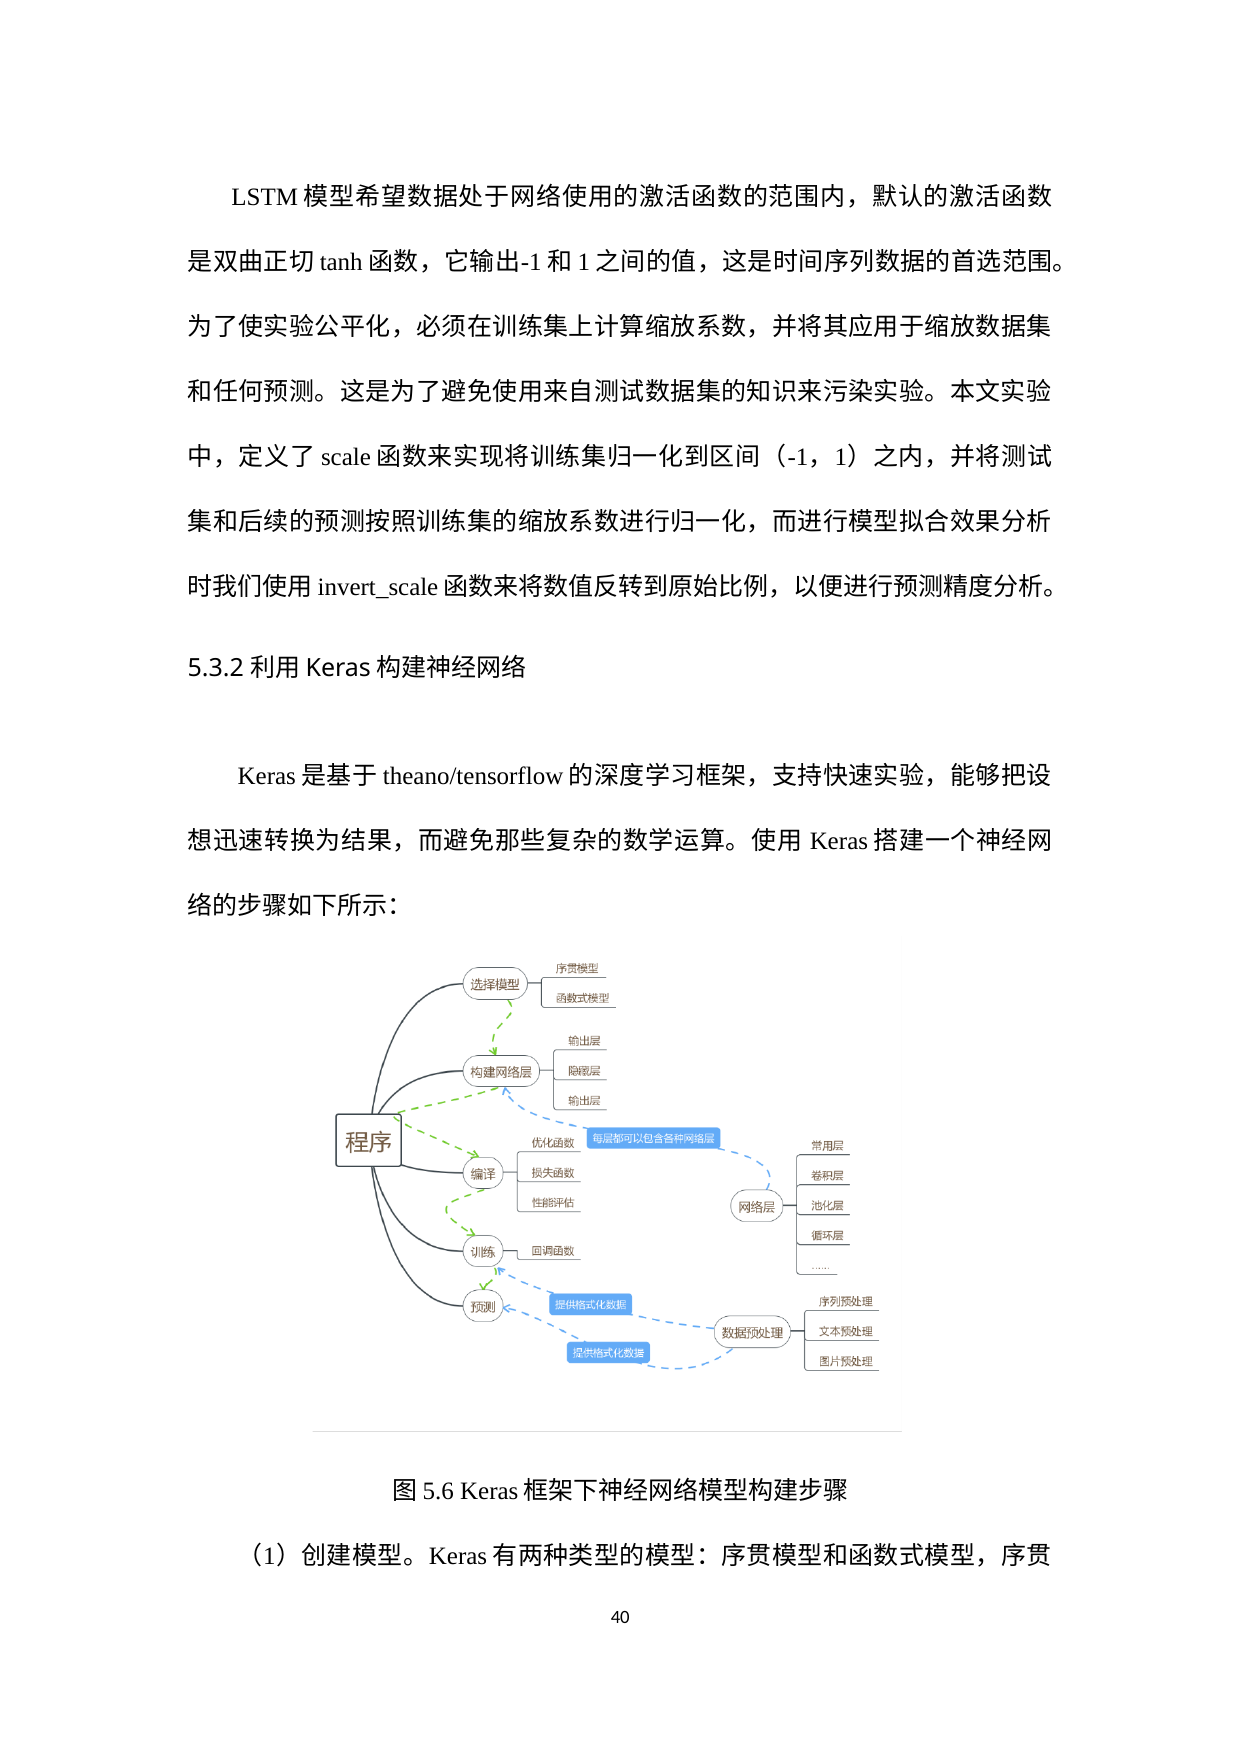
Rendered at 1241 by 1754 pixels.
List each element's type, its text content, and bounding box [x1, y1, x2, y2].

text LSTM模型希望数据处于网络使用的激活函数的范围内，默认的激活函数是双曲正切tanh函数，它输出-1和1之间的值，这是时间序列数据的首选范围。为了使实验公平化，必须在训练集上计算缩放系数，并将其应用于缩放数据集和任何预测。这是为了避免使用来自测试数据集的知识来污染实验。本文实验中，定义了scale函数来实现将训练集归一化到区间（-1，1）之内，并将测试集和后续的预测按照训练集的缩放系数进行归一化，而进行模型拟合效果分析时我们使用invert_scale函数来将数值反转到原始比例，以便进行预测精度分析。 [187, 162, 1053, 617]
text 图 5.6 Keras框架下神经网络模型构建步骤 [187, 1456, 1053, 1521]
text Keras是基于theano/tensorflow的深度学习框架，支持快速实验，能够把设想迅速转换为结果，而避免那些复杂的数学运算。使用Keras搭建一个神经网络的步骤如下所示： [187, 741, 1053, 936]
subtitle 5.3.2 利用Keras构建神经网络 [187, 633, 1053, 698]
picture [312, 936, 905, 1434]
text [187, 1521, 1053, 1586]
